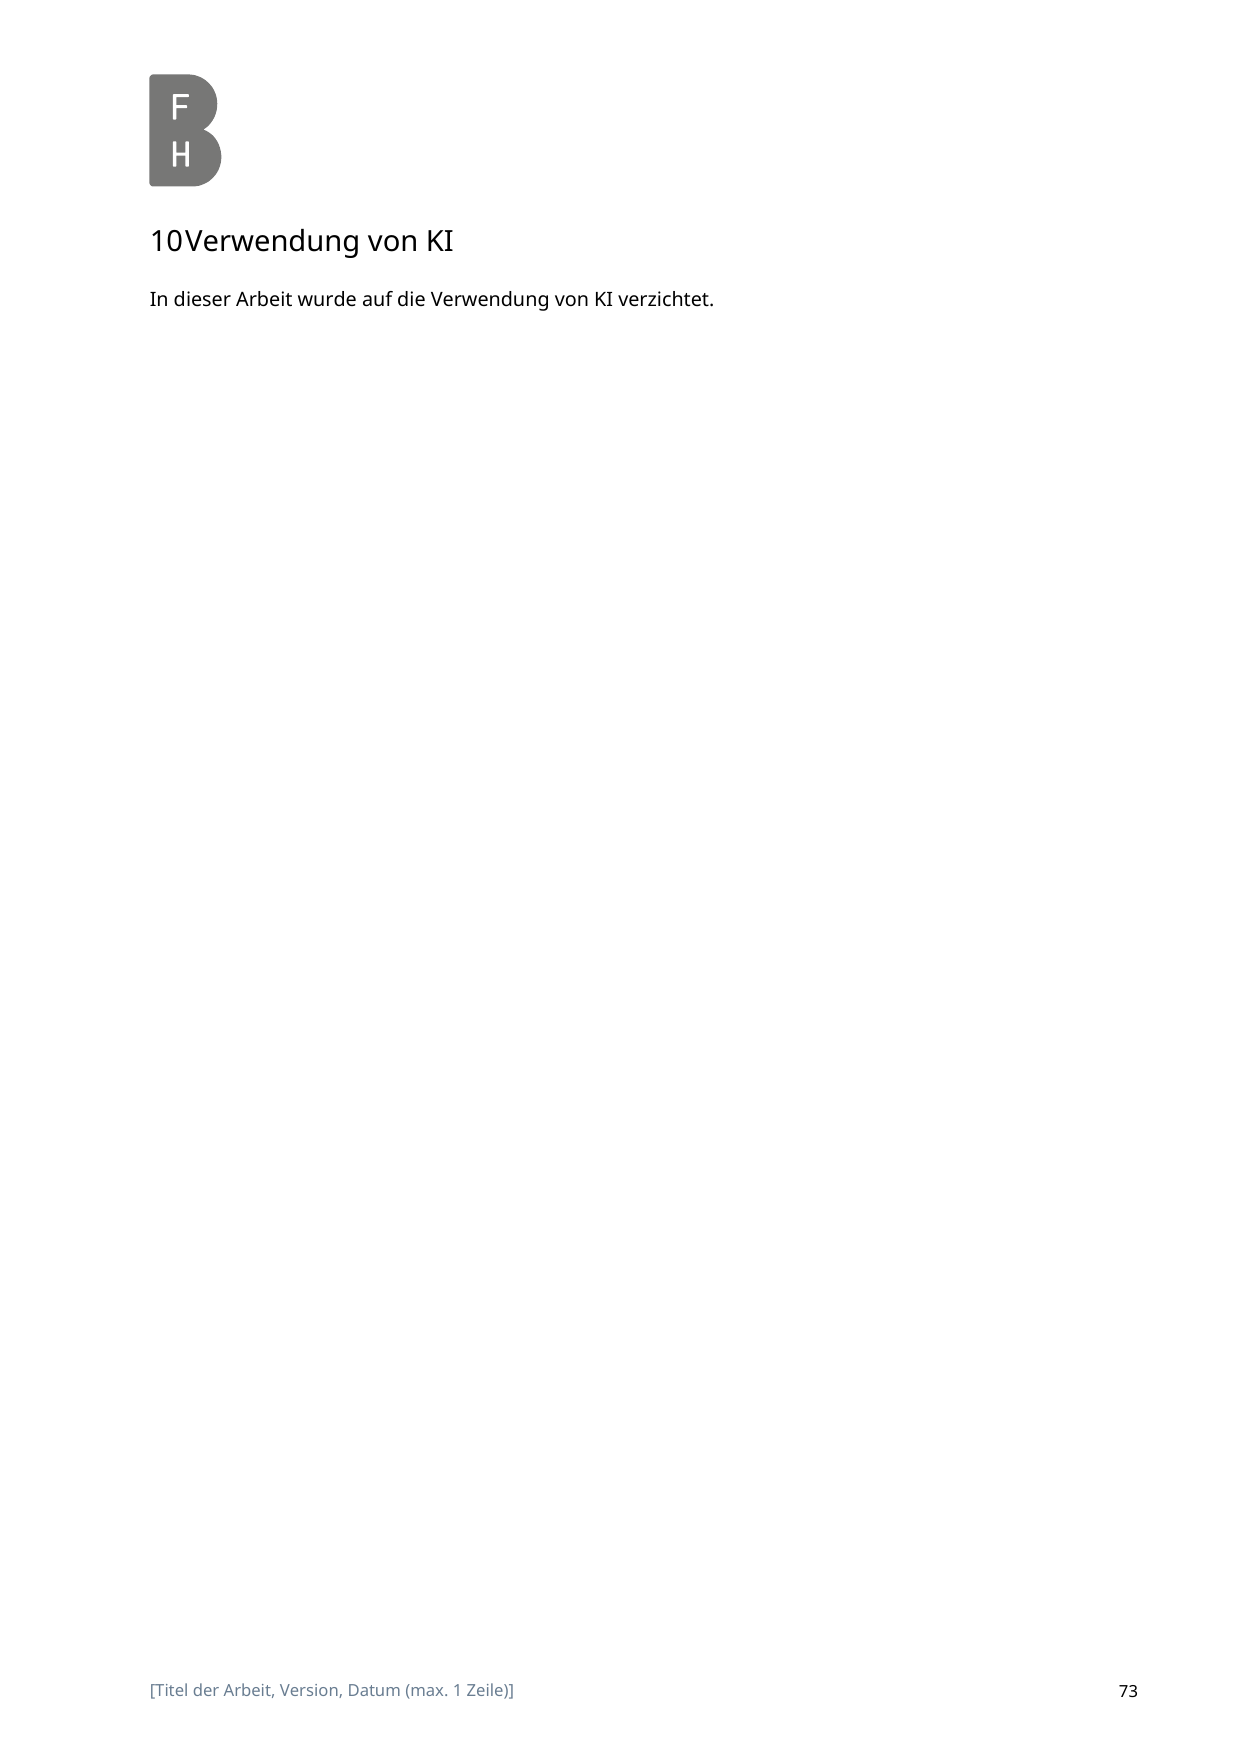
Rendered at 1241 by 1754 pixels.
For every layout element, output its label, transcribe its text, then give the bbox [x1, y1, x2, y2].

subtitle Verwendung von KI [149, 221, 1136, 260]
text In dieser Arbeit wurde auf die Verwendung von KI verzichtet. [149, 285, 1136, 312]
